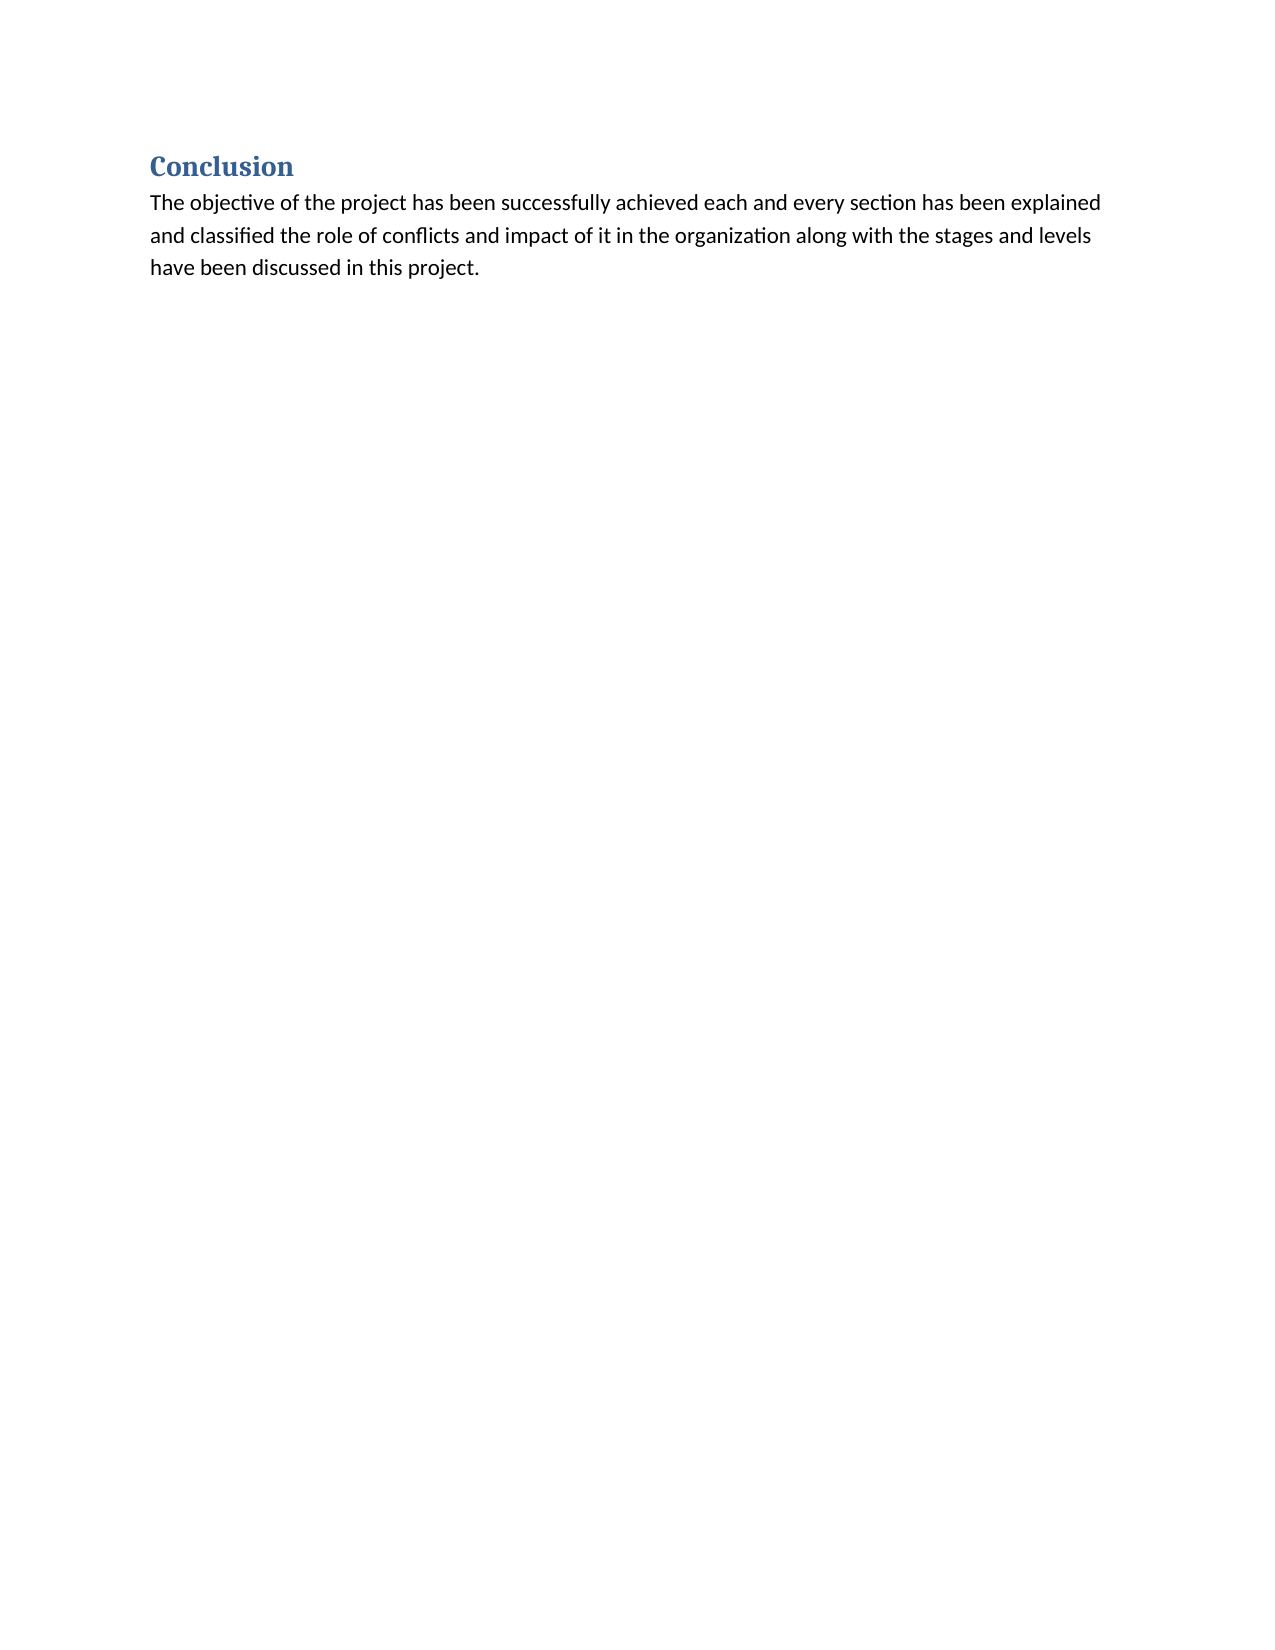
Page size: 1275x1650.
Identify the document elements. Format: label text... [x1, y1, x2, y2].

subtitle Conclusion [150, 150, 1125, 183]
text The objective of the project has been successfully achieved each and every section has been explained and classified the role of conflicts and impact of it in the organization along with the stages and levels have been discussed in this project. [150, 188, 1125, 281]
